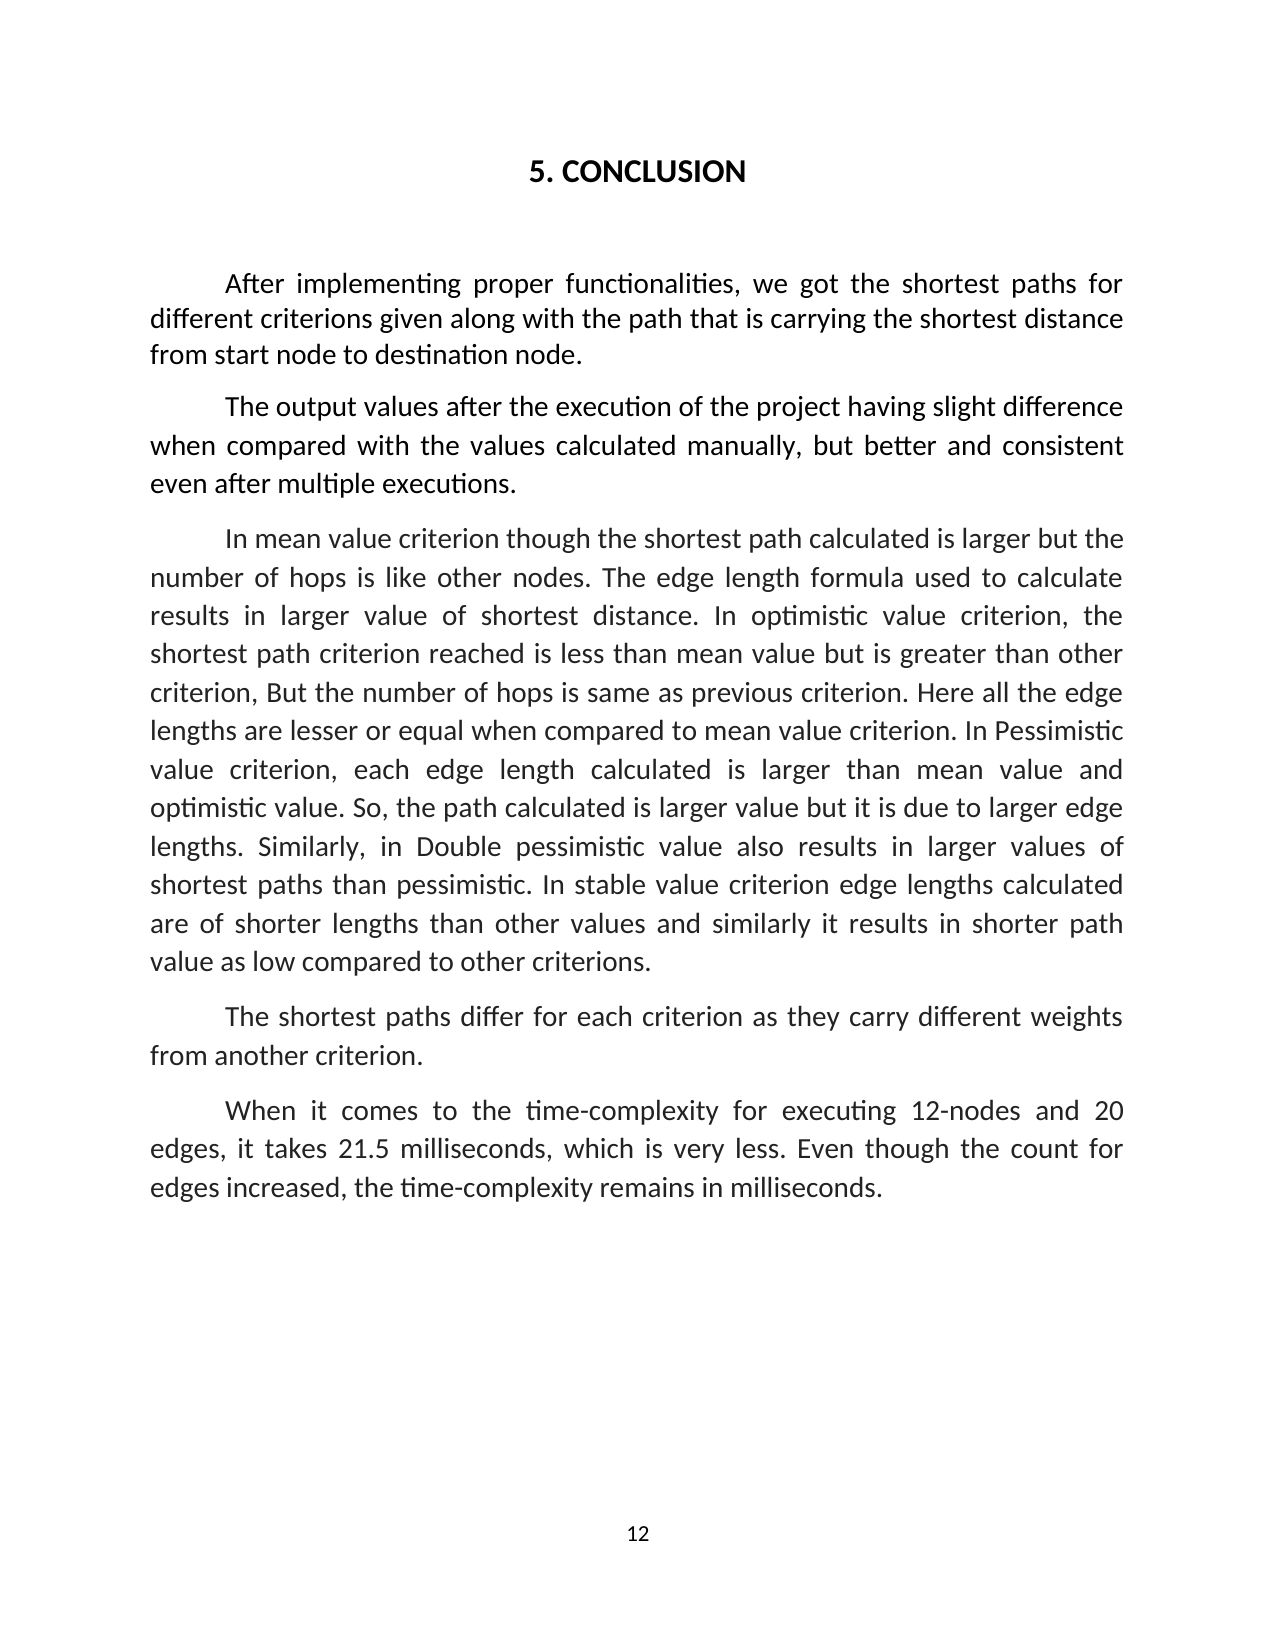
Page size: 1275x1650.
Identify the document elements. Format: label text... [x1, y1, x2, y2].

text After implementing proper functionalities, we got the shortest paths for different criterions given along with the path that is carrying the shortest distance from start node to destination node. [150, 265, 1125, 372]
text When it comes to the time-complexity for executing 12-nodes and 20 edges, it takes 21.5 milliseconds, which is very less. Even though the count for edges increased, the time-complexity remains in milliseconds. [150, 1092, 1125, 1204]
text 5. CONCLUSION [150, 150, 1125, 191]
text In mean value criterion though the shortest path calculated is larger but the number of hops is like other nodes. The edge length formula used to calculate results in larger value of shortest distance. In optimistic value criterion, the shortest path criterion reached is less than mean value but is greater than other criterion, But the number of hops is same as previous criterion. Here all the edge lengths are lesser or equal when compared to mean value criterion. In Pessimistic value criterion, each edge length calculated is larger than mean value and optimistic value. So, the path calculated is larger value but it is due to larger edge lengths. Similarly, in Double pessimistic value also results in larger values of shortest paths than pessimistic. In stable value criterion edge lengths calculated are of shorter lengths than other values and similarly it results in shorter path value as low compared to other criterions. [150, 520, 1125, 979]
text The shortest paths differ for each criterion as they carry different weights from another criterion. [150, 998, 1125, 1072]
text The output values after the execution of the project having slight difference when compared with the values calculated manually, but better and consistent even after multiple executions. [150, 388, 1125, 501]
